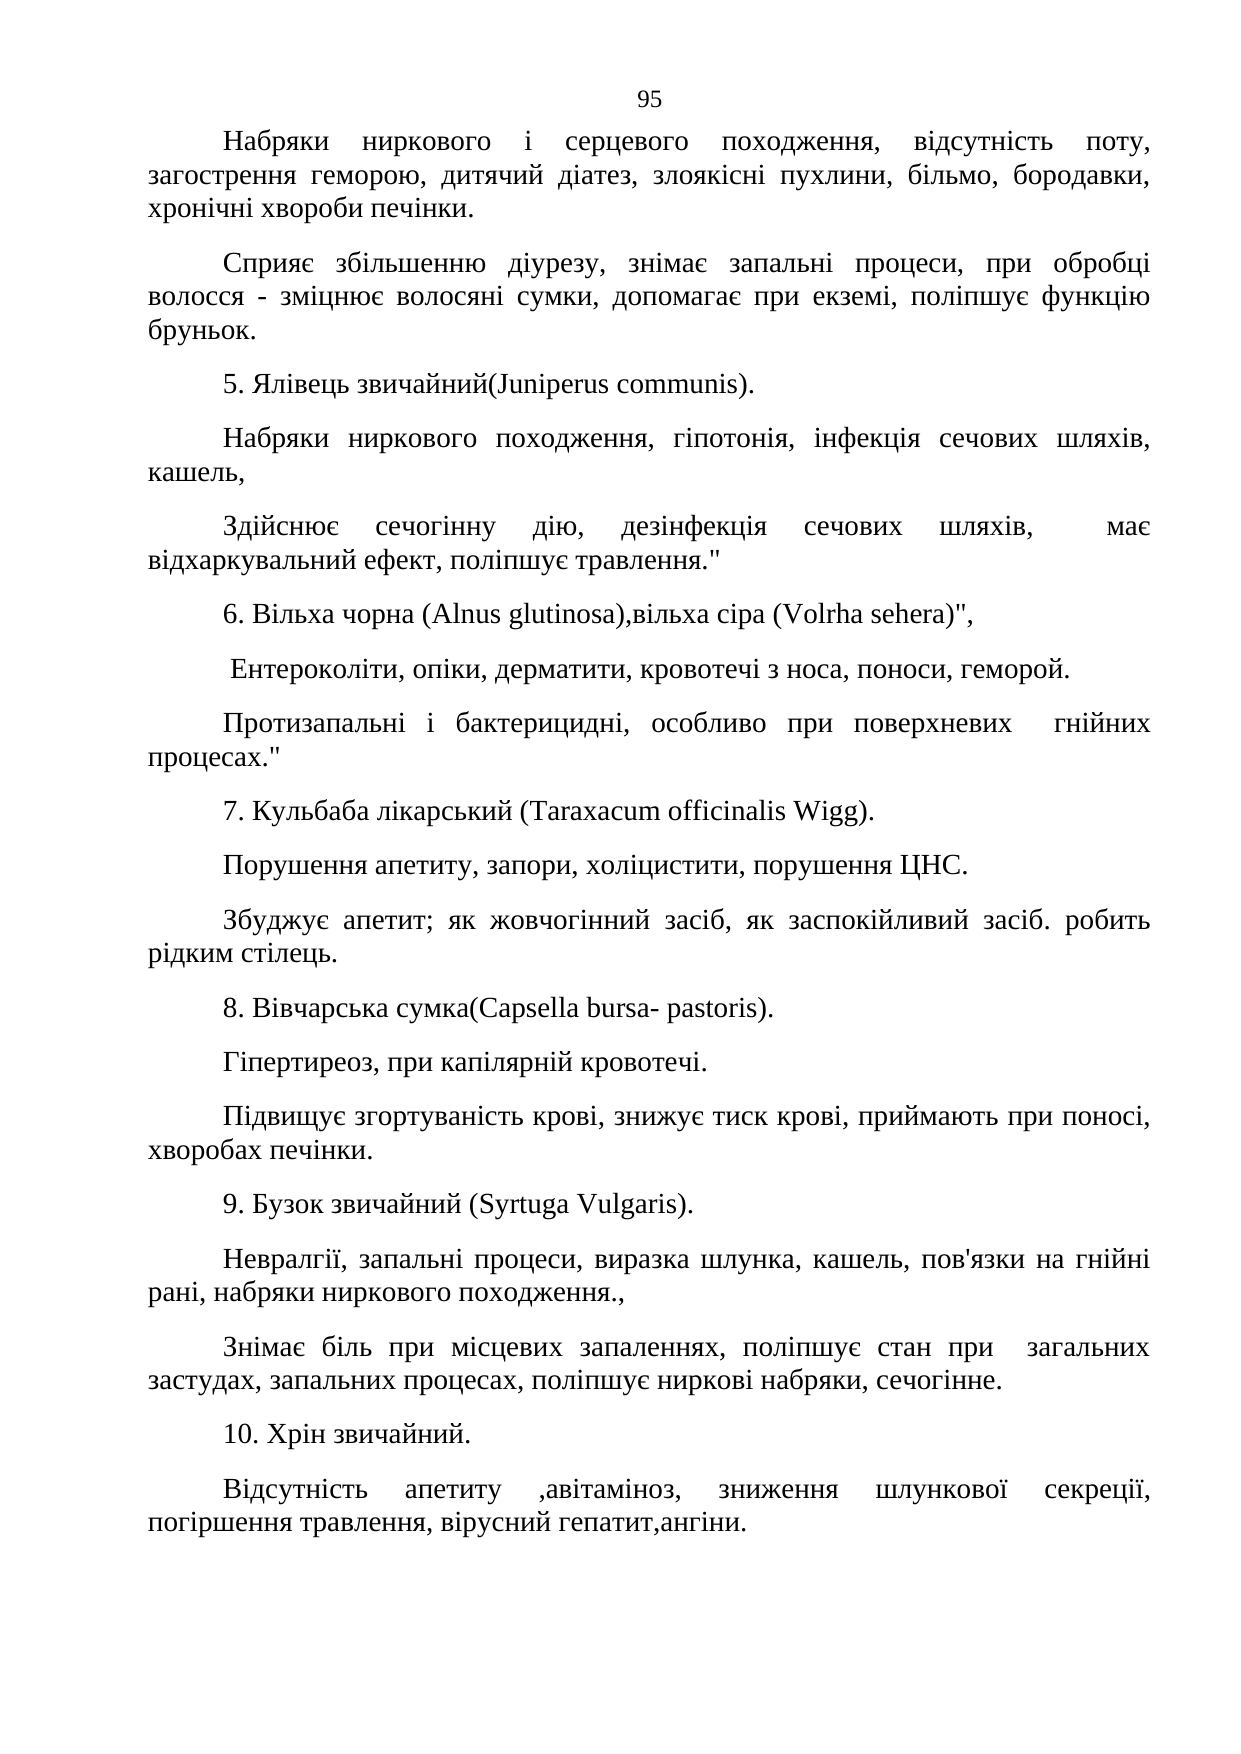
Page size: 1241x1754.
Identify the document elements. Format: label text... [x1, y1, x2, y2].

text Невралгії, запальні процеси, виразка шлунка, кашель, пов'язки на гнійні рані, набряки ниркового походження., [148, 1241, 1152, 1308]
text Знімає біль при місцевих запаленнях, поліпшує стан при загальних застудах, запальних процесах, поліпшує ниркові набряки, сечогінне. [148, 1329, 1152, 1396]
text Гіпертиреоз, при капілярній кровотечі. [148, 1044, 1152, 1078]
text Відсутність апетиту ,авітаміноз, зниження шлункової секреції, погіршення травлення, вірусний гепатит,ангіни. [148, 1471, 1152, 1538]
text Набряки ниркового і серцевого походження, відсутність поту, загострення геморою, дитячий діатез, злоякісні пухлини, більмо, бородавки, хронічні хвороби печінки. [148, 123, 1152, 224]
text Сприяє збільшенню діурезу, знімає запальні процеси, при обробці волосся - зміцнює волосяні сумки, допомагає при екземі, поліпшує функцію бруньок. [148, 245, 1152, 345]
text Набряки ниркового походження, гіпотонія, інфекція сечових шляхів, кашель, [148, 421, 1152, 488]
text 8. Вівчарська сумка(Сарsеllа bursa- раstоrіs). [148, 990, 1152, 1023]
text Ентероколіти, опіки, дерматити, кровотечі з носа, поноси, геморой. [148, 651, 1152, 684]
text 10. Хрін звичайний. [148, 1417, 1152, 1450]
text Протизапальні і бактерицидні, особливо при поверхневих гнійних процесах." [148, 705, 1152, 772]
text Підвищує згортуваність крові, знижує тиск крові, приймають при поносі, хворобах печінки. [148, 1098, 1152, 1166]
text 5. Ялiвець звичайний(Juniреrus communis). [148, 366, 1152, 400]
text Порушення апетиту, запори, холіцистити, порушення ЦНС. [148, 847, 1152, 881]
text 7. Кульбаба лікарський (Taraxacum officinalis Wigg). [148, 793, 1152, 827]
text 6. Вільха чорна (Alnus glutinosa),вільха сіра (Volrha sehera)", [148, 596, 1152, 630]
text Збуджує апетит; як жовчогінний засіб, як заспокійливий засіб. робить рідким стілець. [148, 902, 1152, 969]
text 9. Бузок звичайний (Syrtuga Vulgaris). [148, 1186, 1152, 1220]
text Здійснює сечогінну дію, дезінфекція сечових шляхів, має відхаркувальний ефект, поліпшує травлення." [148, 508, 1152, 576]
